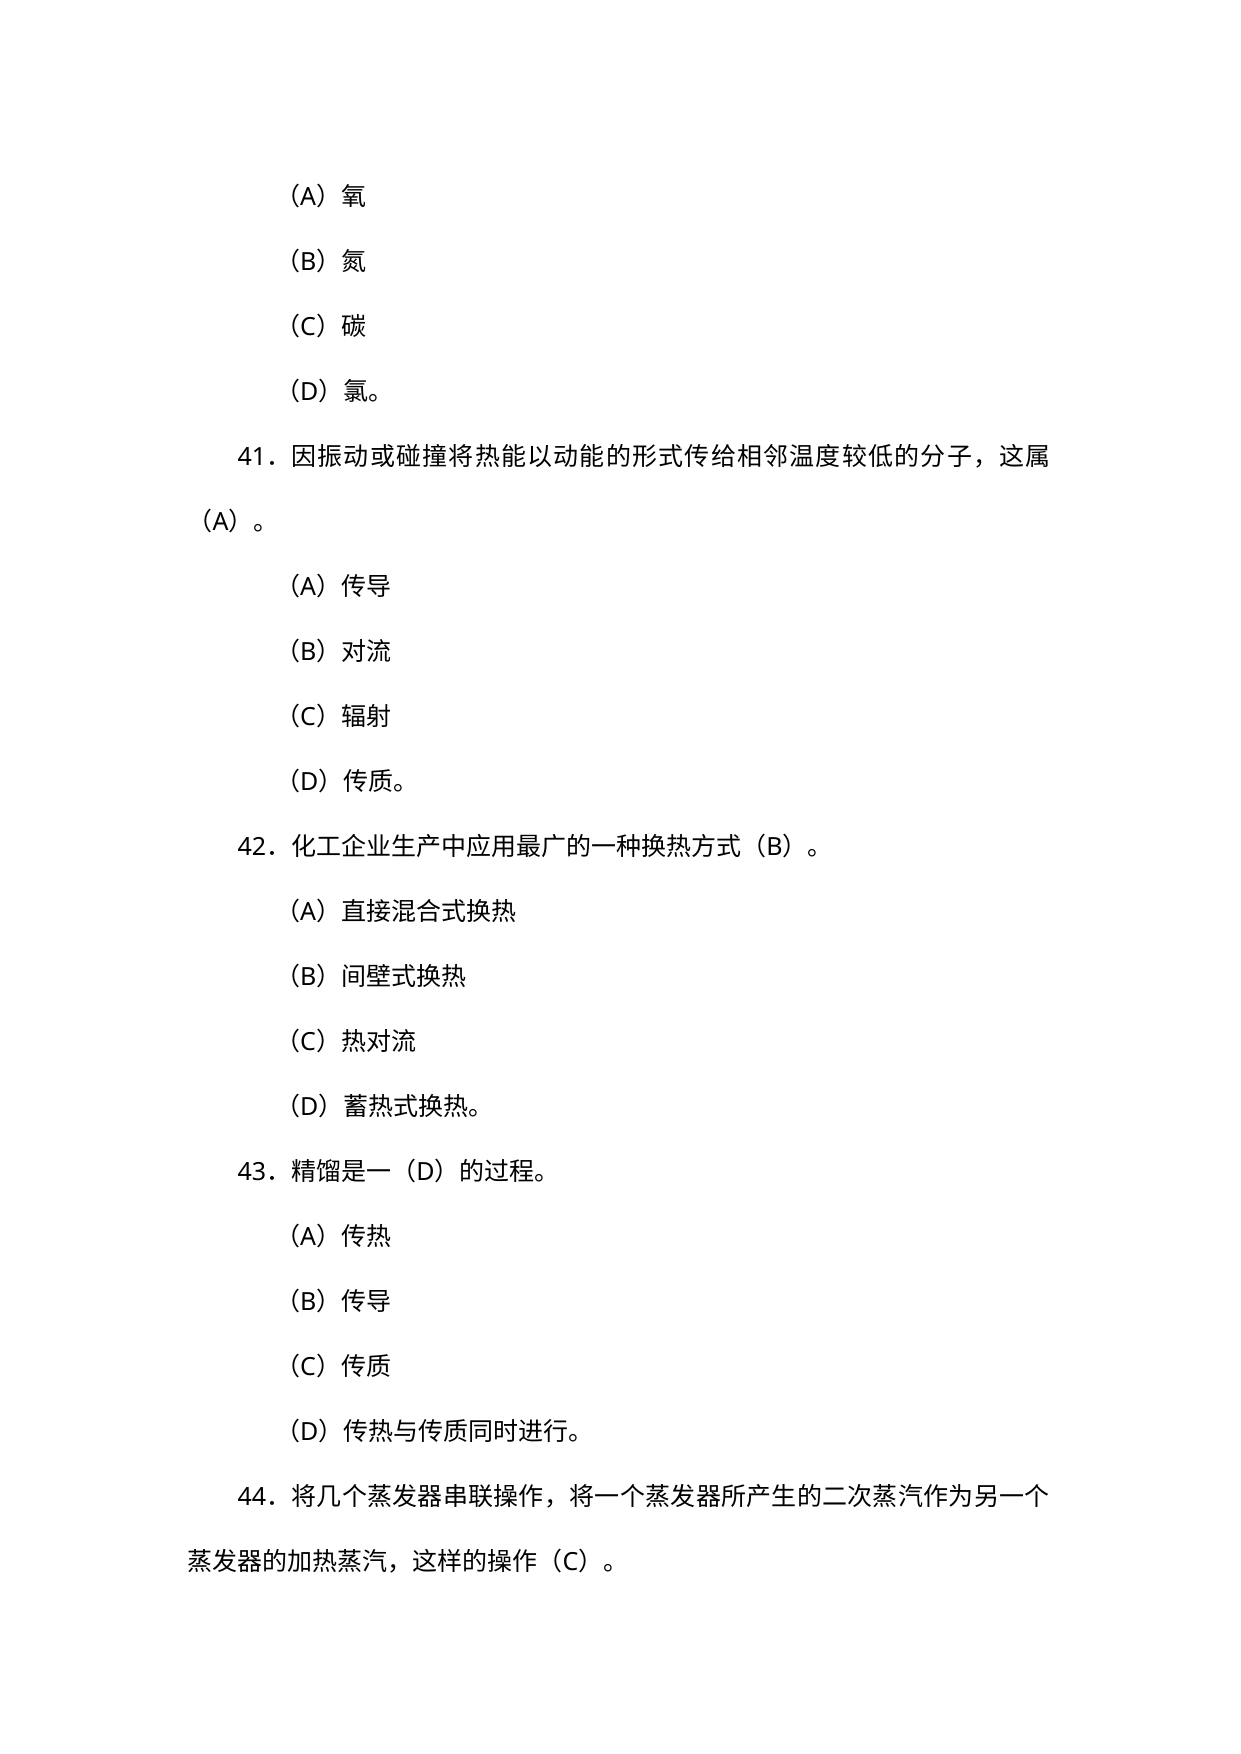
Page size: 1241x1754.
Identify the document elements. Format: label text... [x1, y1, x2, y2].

text （A）传导 [231, 552, 1053, 617]
text （B）传导 [231, 1267, 1053, 1332]
list 将几个蒸发器串联操作，将一个蒸发器所产生的二次蒸汽作为另一个蒸发器的加热蒸汽，这样的操作（C）。 [187, 1462, 1053, 1592]
text （B）对流 [231, 617, 1053, 682]
text （A）直接混合式换热 [275, 877, 1053, 942]
text （D）蓄热式换热。 [275, 1072, 1053, 1137]
text （C）传质 [231, 1332, 1053, 1397]
text （D）传热与传质同时进行。 [231, 1397, 1053, 1462]
text （D）传质。 [231, 747, 1053, 812]
list 化工企业生产中应用最广的一种换热方式（B）。 [187, 812, 1053, 877]
text （C）碳 [231, 292, 1053, 357]
text （A）传热 [231, 1202, 1053, 1267]
text （C）热对流 [275, 1007, 1053, 1072]
text （D）氯。 [231, 357, 1053, 422]
text （C）辐射 [231, 682, 1053, 747]
text （B）间壁式换热 [275, 942, 1053, 1007]
text （A）氧 [231, 162, 1053, 227]
text （B）氮 [231, 227, 1053, 292]
list 因振动或碰撞将热能以动能的形式传给相邻温度较低的分子，这属（A）。 [187, 422, 1053, 552]
list 精馏是一（D）的过程。 [187, 1137, 1053, 1202]
